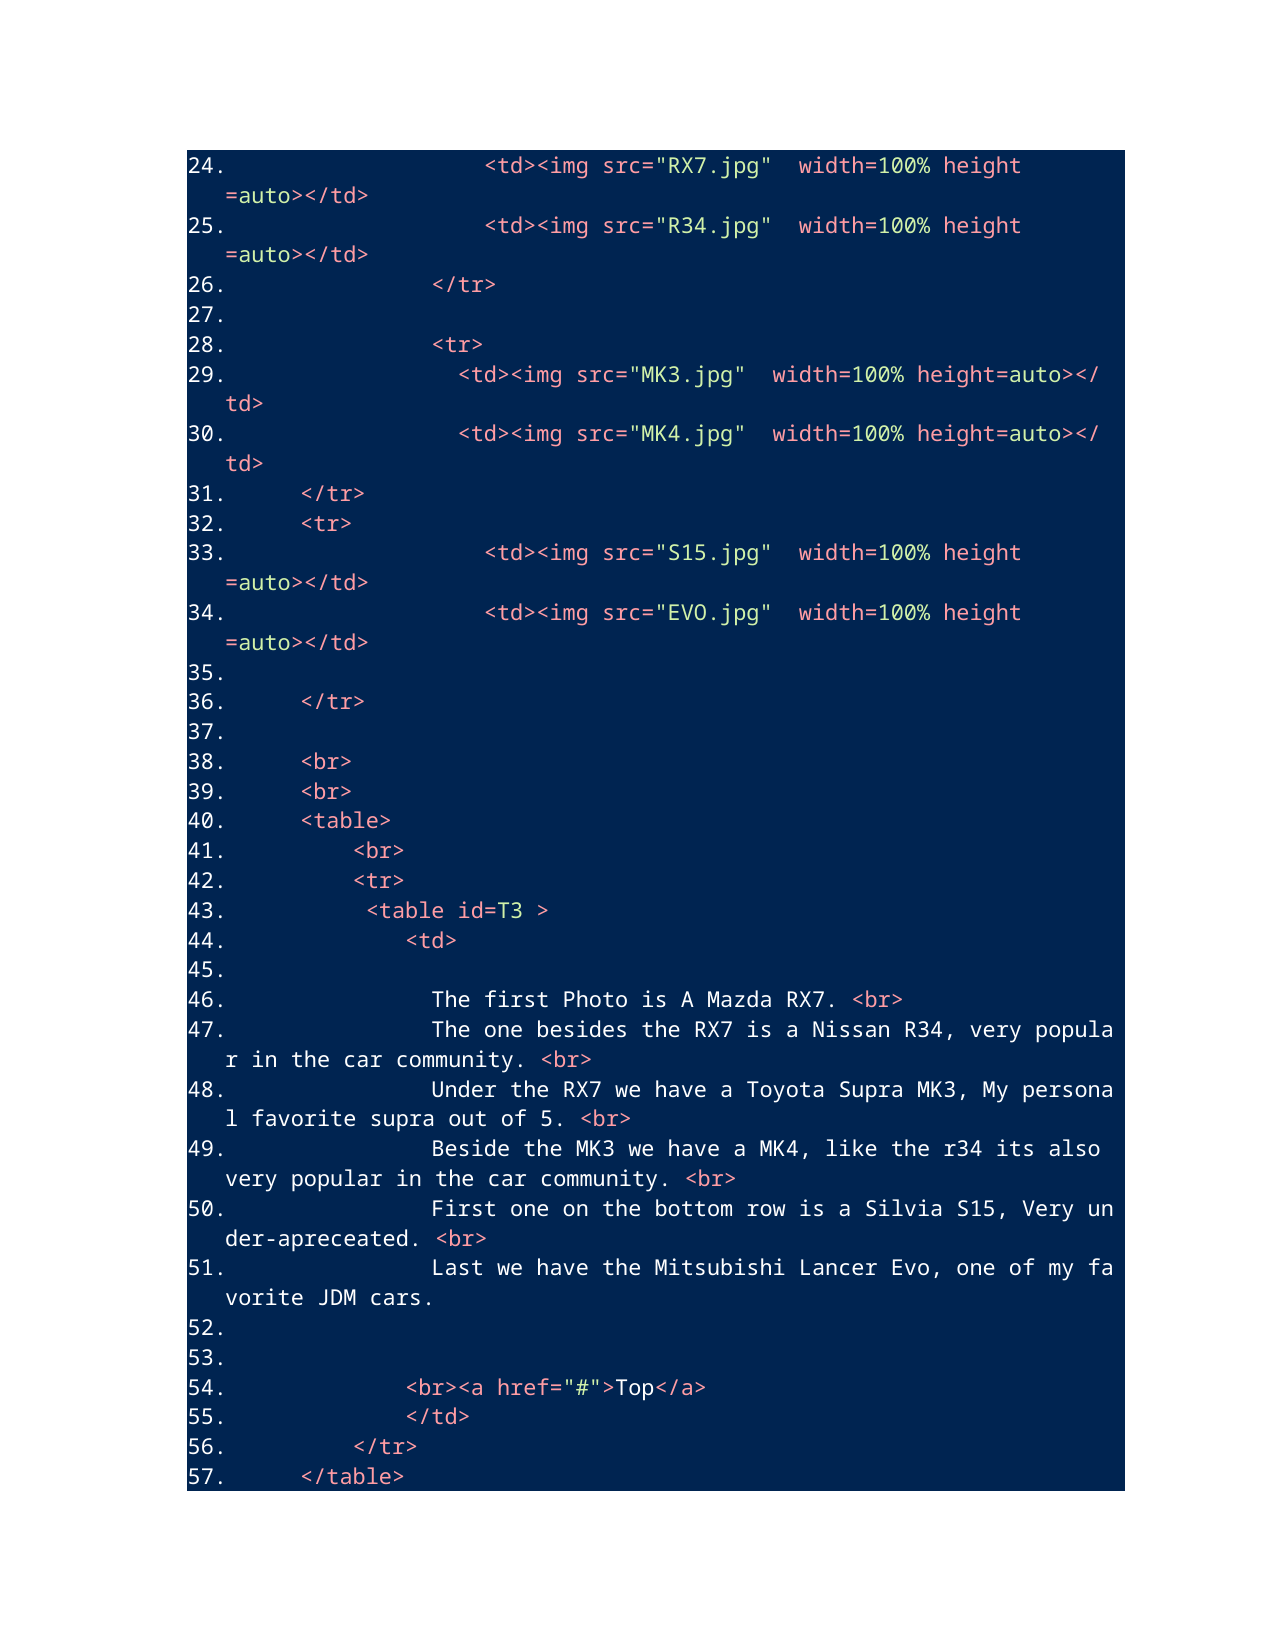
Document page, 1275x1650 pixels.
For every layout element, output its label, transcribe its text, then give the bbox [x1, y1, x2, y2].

list First one on the bottom row is a Silvia S15, Very under-apreceated. <br> [187, 1193, 1125, 1252]
list <table id=T3 > [187, 895, 1125, 924]
list <br> [187, 776, 1125, 805]
list </tr> [187, 686, 1125, 716]
list <br> [187, 746, 1125, 776]
list <tr> [187, 507, 1125, 537]
list <td> [187, 924, 1125, 954]
list <td><img src="R34.jpg" width=100% height=auto></td> [187, 209, 1125, 269]
list </td> [187, 1401, 1125, 1431]
list The first Photo is A Mazda RX7. <br> [187, 984, 1125, 1014]
list Beside the MK3 we have a MK4, like the r34 its also very popular in the car community. <br> [187, 1133, 1125, 1193]
list </tr> [187, 1431, 1125, 1461]
list <table> [187, 805, 1125, 835]
list <br> [187, 835, 1125, 865]
list </tr> [187, 269, 1125, 299]
list <td><img src="EVO.jpg" width=100% height=auto></td> [187, 597, 1125, 656]
list <td><img src="MK3.jpg" width=100% height=auto></td> [187, 358, 1125, 418]
list <td><img src="MK4.jpg" width=100% height=auto></td> [187, 418, 1125, 478]
list <tr> [187, 865, 1125, 895]
list <td><img src="S15.jpg" width=100% height=auto></td> [187, 537, 1125, 597]
list </table> [187, 1461, 1125, 1491]
list Last we have the Mitsubishi Lancer Evo, one of my favorite JDM cars. [187, 1252, 1125, 1312]
list <br><a href="#">Top</a> [187, 1371, 1125, 1401]
list <tr> [187, 329, 1125, 358]
list The one besides the RX7 is a Nissan R34, very popular in the car community. <br> [187, 1014, 1125, 1073]
list <td><img src="RX7.jpg" width=100% height=auto></td> [187, 150, 1125, 209]
list Under the RX7 we have a Toyota Supra MK3, My personal favorite supra out of 5. <br> [187, 1073, 1125, 1133]
list </tr> [187, 478, 1125, 507]
